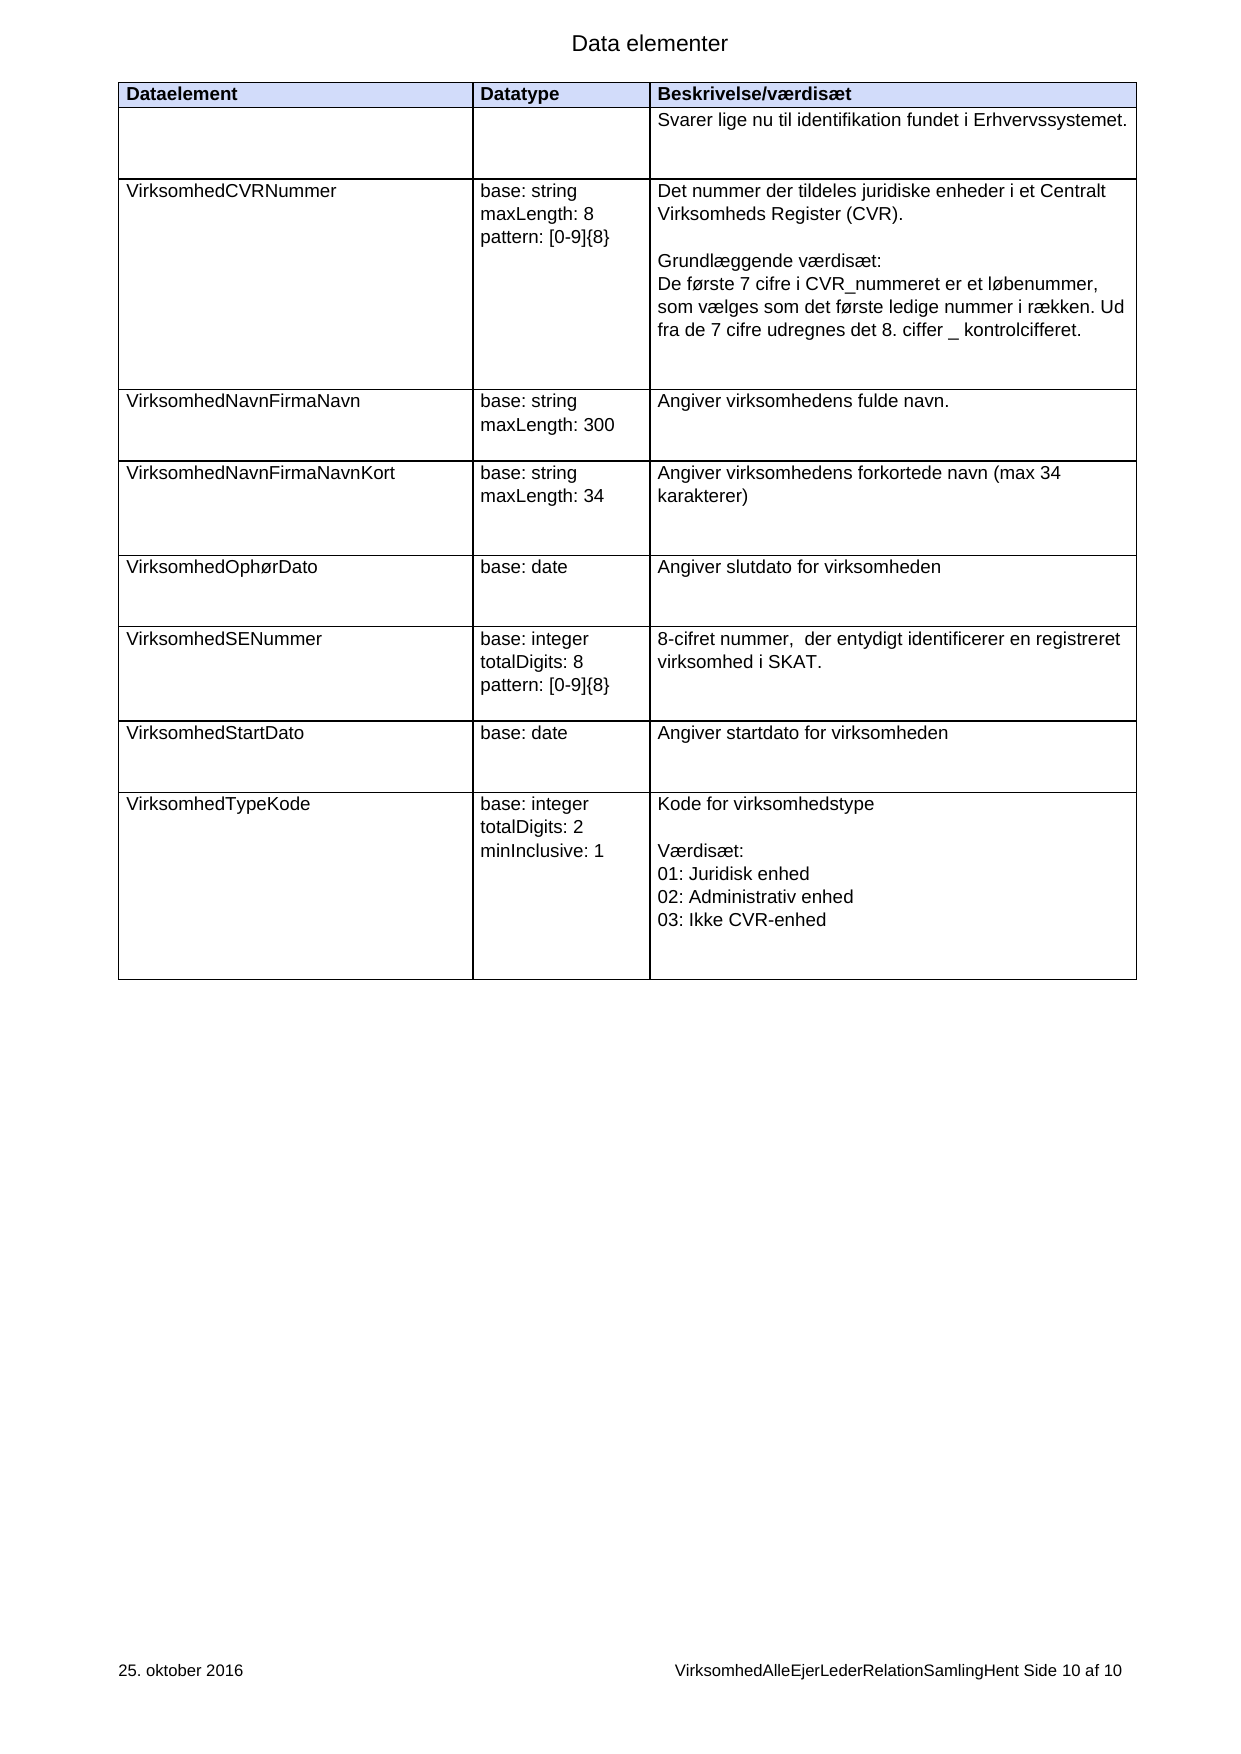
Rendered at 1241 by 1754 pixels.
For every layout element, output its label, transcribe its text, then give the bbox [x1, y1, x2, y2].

table_cell base: date [474, 722, 649, 791]
table_cell VirksomhedTypeKode [119, 793, 472, 979]
table_cell base: string maxLength: 300 [474, 390, 649, 460]
table_header Dataelement [119, 83, 472, 107]
table_cell VirksomhedNavnFirmaNavnKort [119, 462, 472, 554]
table_cell VirksomhedStartDato [119, 722, 472, 791]
table_cell base: string maxLength: 34 [474, 462, 649, 554]
table_cell Det nummer der tildeles juridiske enheder i et Centralt Virksomheds Register (CVR). Grundlæggende værdisæt: De første 7 cifre i CVR_nummeret er et løbenummer, som vælges som det første ledige nummer i rækken. Ud fra de 7 cifre udregnes det 8. ciffer _ kontrolcifferet. [651, 180, 1136, 389]
table_cell base: date [474, 556, 649, 626]
table_cell Kode for virksomhedstype Værdisæt: 01: Juridisk enhed 02: Administrativ enhed 03: Ikke CVR-enhed [651, 793, 1136, 979]
table_cell Angiver virksomhedens fulde navn. [651, 390, 1136, 460]
table_header Datatype [474, 83, 649, 107]
table_cell 8-cifret nummer, der entydigt identificerer en registreret virksomhed i SKAT. [651, 627, 1136, 720]
table_cell VirksomhedCVRNummer [119, 180, 472, 389]
table_header Beskrivelse/værdisæt [651, 83, 1136, 107]
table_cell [474, 108, 649, 178]
table_cell base: integer totalDigits: 2 minInclusive: 1 [474, 793, 649, 979]
table_cell Angiver slutdato for virksomheden [651, 556, 1136, 626]
table_cell Angiver virksomhedens forkortede navn (max 34 karakterer) [651, 462, 1136, 554]
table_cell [119, 108, 472, 178]
table_cell VirksomhedOphørDato [119, 556, 472, 626]
table_cell base: integer totalDigits: 8 pattern: [0-9]{8} [474, 627, 649, 720]
table_cell Angiver startdato for virksomheden [651, 722, 1136, 791]
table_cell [651, 108, 1136, 178]
table_cell VirksomhedSENummer [119, 627, 472, 720]
table_cell VirksomhedNavnFirmaNavn [119, 390, 472, 460]
table_cell base: string maxLength: 8 pattern: [0-9]{8} [474, 180, 649, 389]
